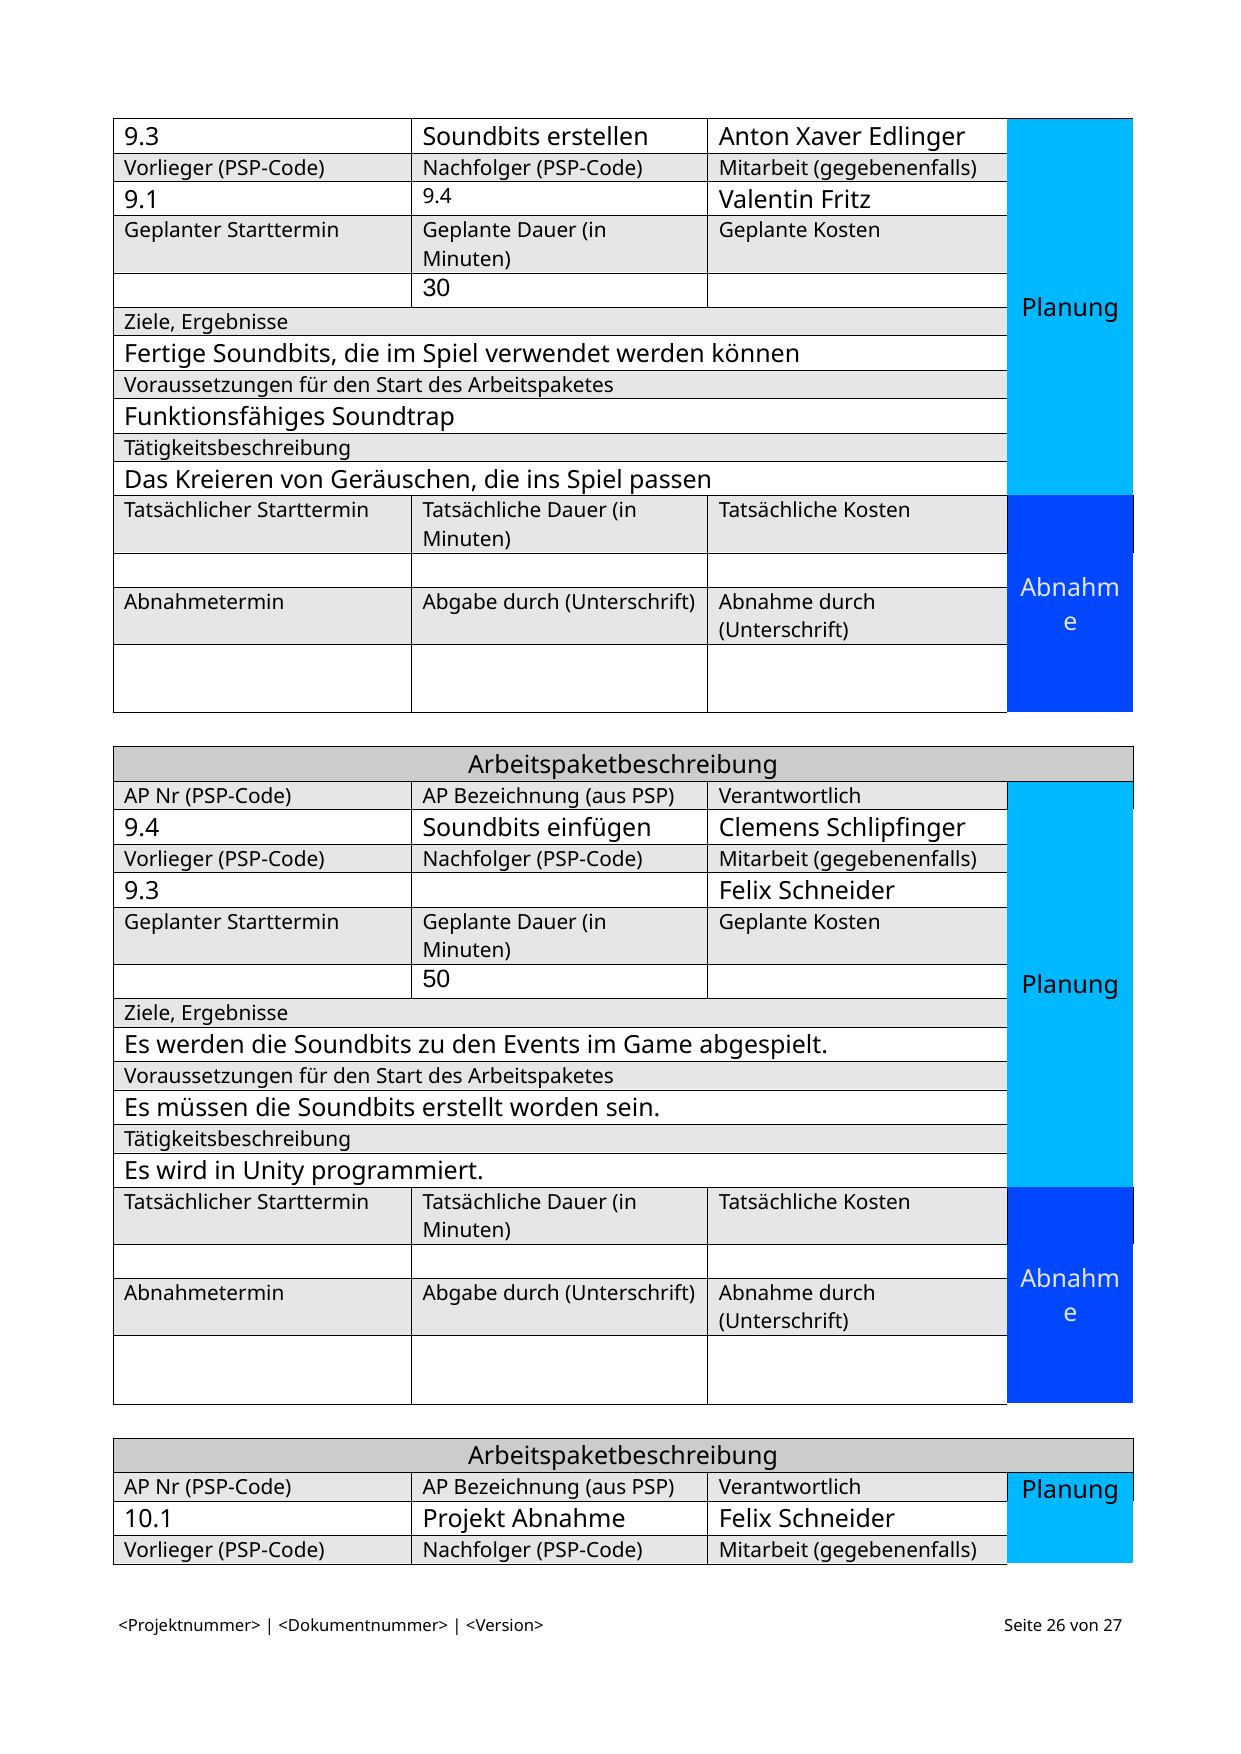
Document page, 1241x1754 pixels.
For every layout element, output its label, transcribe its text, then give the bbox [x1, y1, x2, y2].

table_cell [114, 1245, 411, 1278]
table_cell [114, 1336, 411, 1403]
table_cell Fertige Soundbits, die im Spiel verwendet werden können [114, 336, 1007, 369]
table_cell Abnahmetermin [114, 588, 411, 644]
table_cell Felix Schneider [708, 873, 1007, 907]
table_cell [114, 554, 411, 587]
table_cell Abgabe durch (Unterschrift) [412, 1279, 707, 1335]
table_cell Abnahme durch (Unterschrift) [708, 1279, 1007, 1335]
table_cell Geplante Dauer (in Minuten) [412, 908, 707, 964]
table_cell Valentin Fritz [708, 182, 1007, 215]
table_cell Tatsächlicher Starttermin [114, 496, 411, 552]
table_cell Soundbits einfügen [412, 810, 707, 844]
table_cell Es müssen die Soundbits erstellt worden sein. [114, 1091, 1007, 1124]
table_cell Nachfolger (PSP-Code) [412, 845, 707, 872]
table_cell 9.3 [114, 873, 411, 907]
table_cell [412, 873, 707, 907]
table_cell [114, 645, 411, 712]
table_cell Nachfolger (PSP-Code) [412, 1536, 707, 1563]
table_cell 9.4 [114, 810, 411, 844]
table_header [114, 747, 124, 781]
table_cell Anton Xaver Edlinger [708, 119, 1007, 152]
table_cell [708, 645, 1007, 712]
table_cell Vorlieger (PSP-Code) [114, 845, 411, 872]
table_cell Nachfolger (PSP-Code) [412, 154, 707, 181]
table_cell Abnahme durch (Unterschrift) [708, 588, 1007, 644]
table_cell Verantwortlich [708, 1473, 1007, 1501]
table_cell AP Bezeichnung (aus PSP) [412, 782, 707, 809]
table_cell Soundbits erstellen [412, 119, 707, 152]
table_cell Planung [1007, 119, 1133, 495]
table_cell Planung [1007, 1473, 1133, 1563]
table_cell 50 [412, 965, 707, 998]
table_cell Verantwortlich [708, 782, 1007, 809]
table_cell Geplanter Starttermin [114, 216, 411, 272]
table_cell Projekt Abnahme [412, 1502, 707, 1535]
table_cell 9.4 [412, 182, 707, 215]
table_cell Geplanter Starttermin [114, 908, 411, 964]
table_cell Tätigkeitsbeschreibung [114, 1125, 1007, 1152]
table_cell [114, 274, 411, 307]
table_cell [412, 1336, 707, 1403]
table_cell Voraussetzungen für den Start des Arbeitspaketes [114, 371, 1007, 398]
table_cell Mitarbeit (gegebenenfalls) [708, 154, 1007, 181]
table_cell Funktionsfähiges Soundtrap [114, 399, 1007, 432]
table_cell AP Nr (PSP-Code) [114, 782, 411, 809]
table_cell Geplante Dauer (in Minuten) [412, 216, 707, 272]
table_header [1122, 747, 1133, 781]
table_cell Vorlieger (PSP-Code) [114, 1536, 411, 1563]
table_cell Voraussetzungen für den Start des Arbeitspaketes [114, 1062, 1007, 1089]
table_cell [412, 645, 707, 712]
table_cell 9.3 [114, 119, 411, 152]
table_cell Clemens Schlipfinger [708, 810, 1007, 844]
table_cell Es werden die Soundbits zu den Events im Game abgespielt. [114, 1028, 1007, 1061]
table_cell Geplante Kosten [708, 216, 1007, 272]
table_cell [114, 965, 411, 998]
table_cell Mitarbeit (gegebenenfalls) [708, 845, 1007, 872]
table_cell Tatsächliche Dauer (in Minuten) [412, 496, 707, 552]
table_cell [708, 1245, 1007, 1278]
table_cell Es wird in Unity programmiert. [114, 1154, 1007, 1187]
table_cell Ziele, Ergebnisse [114, 999, 1007, 1027]
table_cell Planung [1007, 782, 1133, 1187]
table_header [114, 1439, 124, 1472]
table_cell [412, 554, 707, 587]
table_cell Mitarbeit (gegebenenfalls) [708, 1536, 1007, 1563]
table_cell [708, 554, 1007, 587]
table_cell Vorlieger (PSP-Code) [114, 154, 411, 181]
table_cell Tatsächliche Kosten [708, 1188, 1007, 1244]
table_cell [412, 1245, 707, 1278]
table_cell Das Kreieren von Geräuschen, die ins Spiel passen [114, 462, 1007, 495]
table_cell Tatsächlicher Starttermin [114, 1188, 411, 1244]
table_cell Tatsächliche Kosten [708, 496, 1007, 552]
table_cell AP Bezeichnung (aus PSP) [412, 1473, 707, 1501]
table_cell 30 [412, 274, 707, 307]
table_cell 10.1 [114, 1502, 411, 1535]
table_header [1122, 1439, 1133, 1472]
table_cell AP Nr (PSP-Code) [114, 1473, 411, 1501]
table_cell Abnahme [1007, 495, 1133, 712]
table_cell [708, 1336, 1007, 1403]
table_cell Felix Schneider [708, 1502, 1007, 1535]
table_cell [708, 274, 1007, 307]
table_cell [708, 965, 1007, 998]
table_cell Abnahme [1007, 1187, 1133, 1403]
table_cell Ziele, Ergebnisse [114, 308, 1007, 335]
table_cell Tätigkeitsbeschreibung [114, 434, 1007, 461]
table_cell Abgabe durch (Unterschrift) [412, 588, 707, 644]
table_cell 9.1 [114, 182, 411, 215]
table_cell Tatsächliche Dauer (in Minuten) [412, 1188, 707, 1244]
table_cell Geplante Kosten [708, 908, 1007, 964]
table_cell Abnahmetermin [114, 1279, 411, 1335]
